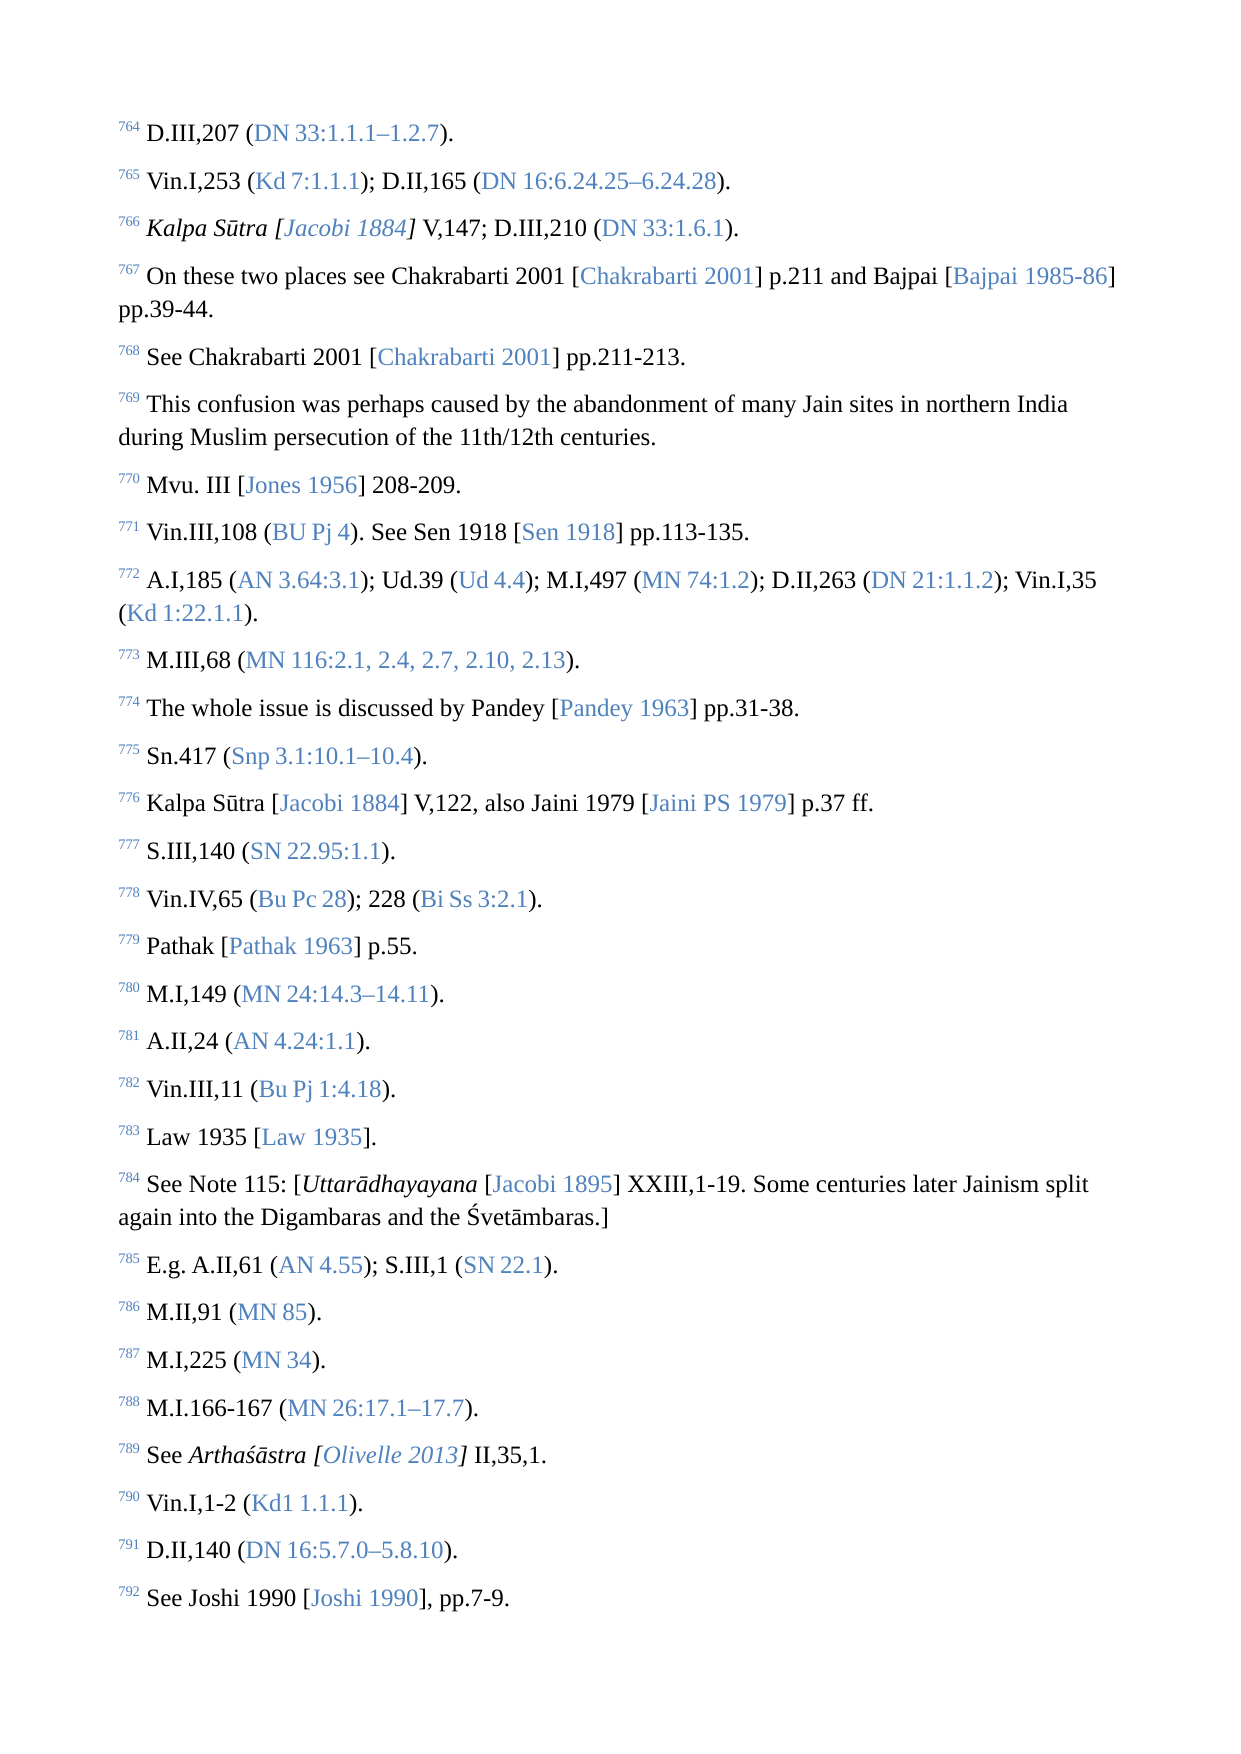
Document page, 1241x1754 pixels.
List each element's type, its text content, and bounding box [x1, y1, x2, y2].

text 766 Kalpa Sūtra [Jacobi 1884] V,147; D.III,210 (DN 33:1.6.1). [118, 213, 1122, 242]
text 784 See Note 115: [Uttarādhayayana [Jacobi 1895] XXIII,1-19. Some centuries later Jainism split again into the Digambaras and the Śvetāmbaras.] [118, 1169, 1122, 1231]
text 776 Kalpa Sūtra [Jacobi 1884] V,122, also Jaini 1979 [Jaini PS 1979] p.37 ff. [118, 788, 1122, 817]
text 781 A.II,24 (AN 4.24:1.1). [118, 1026, 1122, 1055]
text 791 D.II,140 (DN 16:5.7.0–5.8.10). [118, 1536, 1122, 1564]
text 779 Pathak [Pathak 1963] p.55. [118, 931, 1122, 960]
text 768 See Chakrabarti 2001 [Chakrabarti 2001] pp.211-213. [118, 342, 1122, 370]
text 772 A.I,185 (AN 3.64:3.1); Ud.39 (Ud 4.4); M.I,497 (MN 74:1.2); D.II,263 (DN 21:1.1.2); Vin.I,35 (Kd 1:22.1.1). [118, 565, 1122, 627]
text 790 Vin.I,1-2 (Kd1 1.1.1). [118, 1488, 1122, 1517]
text 765 Vin.I,253 (Kd 7:1.1.1); D.II,165 (DN 16:6.24.25–6.24.28). [118, 166, 1122, 194]
text 769 This confusion was perhaps caused by the abandonment of many Jain sites in northern India during Muslim persecution of the 11th/12th centuries. [118, 389, 1122, 451]
text 792 See Joshi 1990 [Joshi 1990], pp.7-9. [118, 1583, 1122, 1612]
text 773 M.III,68 (MN 116:2.1, 2.4, 2.7, 2.10, 2.13). [118, 646, 1122, 674]
text 782 Vin.III,11 (Bu Pj 1:4.18). [118, 1074, 1122, 1103]
text 785 E.g. A.II,61 (AN 4.55); S.III,1 (SN 22.1). [118, 1250, 1122, 1279]
text 775 Sn.417 (Snp 3.1:10.1–10.4). [118, 741, 1122, 769]
text 764 D.III,207 (DN 33:1.1.1–1.2.7). [118, 118, 1122, 147]
text 788 M.I.166-167 (MN 26:17.1–17.7). [118, 1393, 1122, 1421]
text 786 M.II,91 (MN 85). [118, 1297, 1122, 1326]
text 780 M.I,149 (MN 24:14.3–14.11). [118, 979, 1122, 1008]
text 783 Law 1935 [Law 1935]. [118, 1122, 1122, 1150]
text 787 M.I,225 (MN 34). [118, 1345, 1122, 1374]
text 778 Vin.IV,65 (Bu Pc 28); 228 (Bi Ss 3:2.1). [118, 884, 1122, 912]
text 789 See Arthaśāstra [Olivelle 2013] II,35,1. [118, 1440, 1122, 1469]
text 777 S.III,140 (SN 22.95:1.1). [118, 836, 1122, 865]
text 771 Vin.III,108 (BU Pj 4). See Sen 1918 [Sen 1918] pp.113-135. [118, 517, 1122, 546]
text 770 Mvu. III [Jones 1956] 208-209. [118, 470, 1122, 498]
text 774 The whole issue is discussed by Pandey [Pandey 1963] pp.31-38. [118, 693, 1122, 722]
text 767 On these two places see Chakrabarti 2001 [Chakrabarti 2001] p.211 and Bajpai [Bajpai 1985-86] pp.39-44. [118, 261, 1122, 323]
